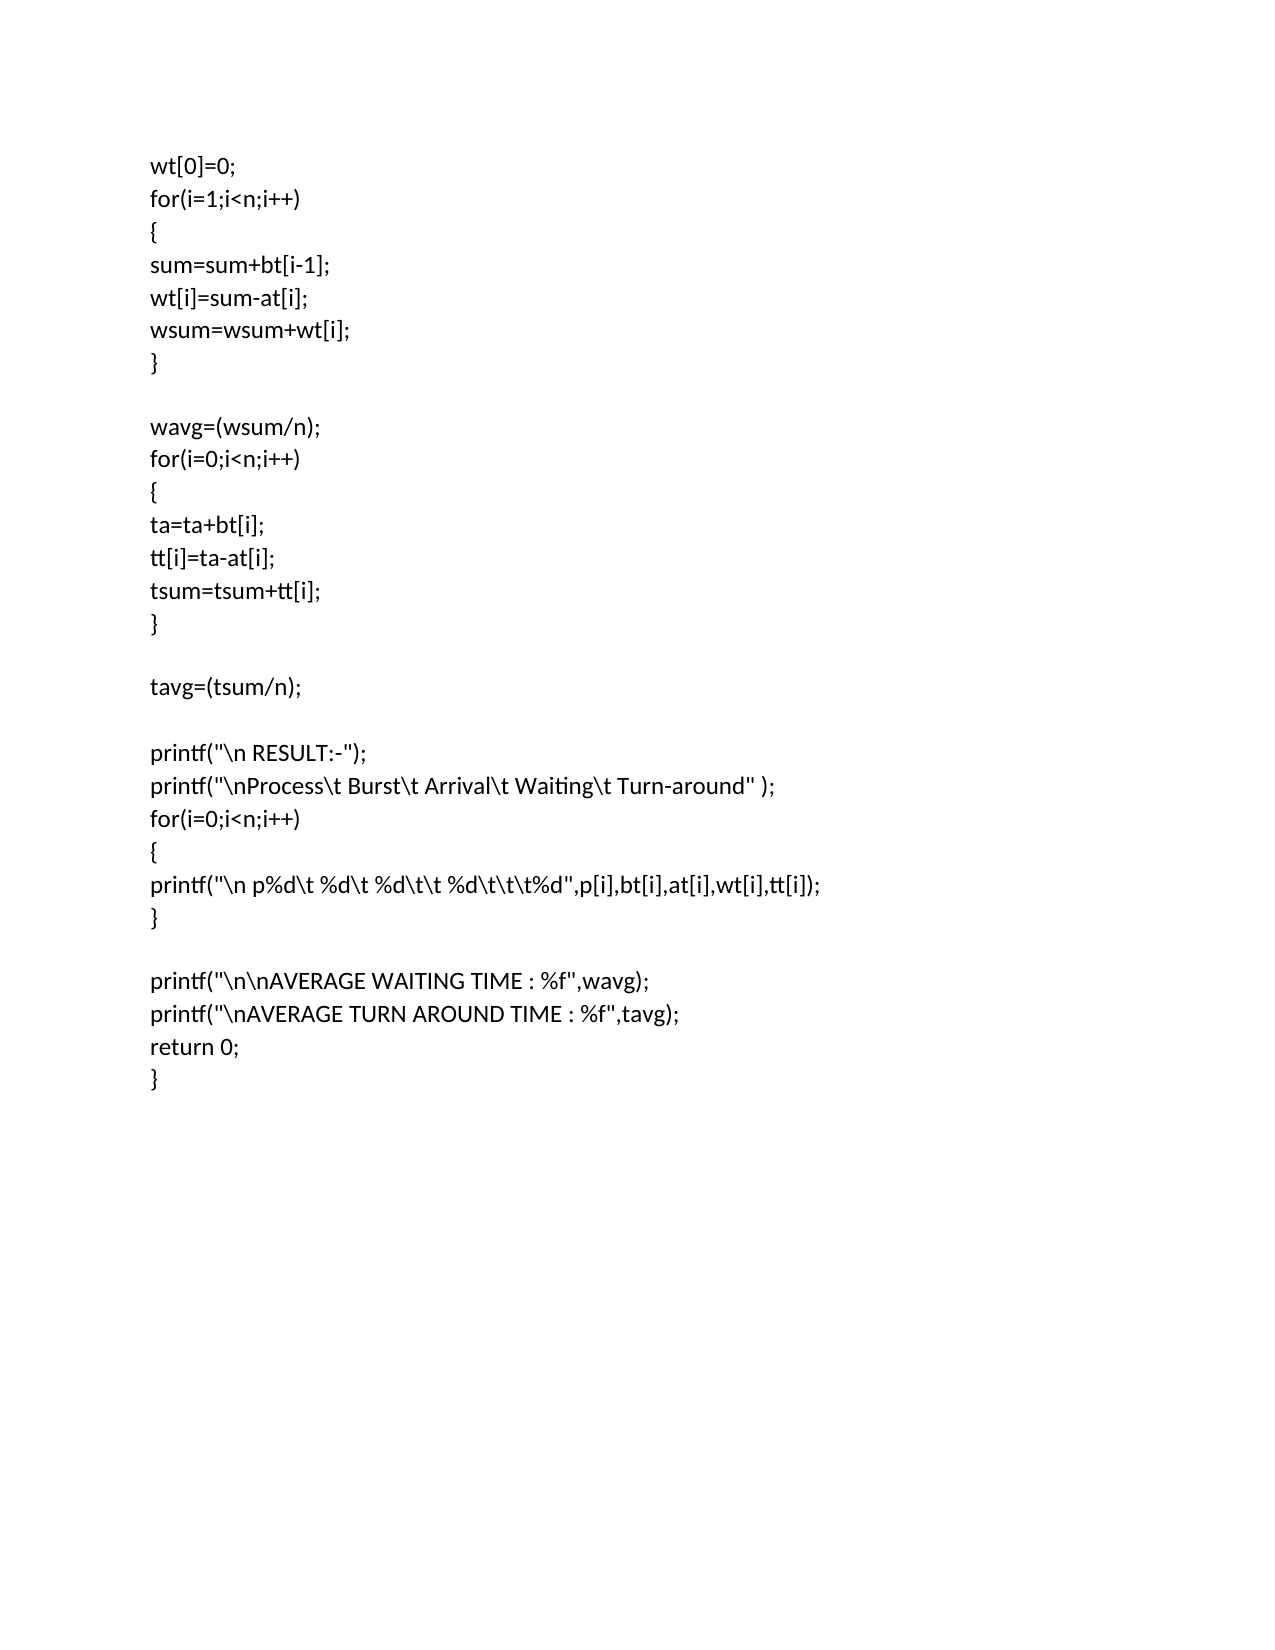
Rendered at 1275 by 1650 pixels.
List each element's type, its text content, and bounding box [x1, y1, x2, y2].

text for(i=0;i<n;i++) [150, 443, 1125, 474]
text printf("\n p%d\t %d\t %d\t\t %d\t\t\t%d",p[i],bt[i],at[i],wt[i],tt[i]); [150, 869, 1125, 899]
text tt[i]=ta-at[i]; [150, 542, 1125, 573]
text printf("\nAVERAGE TURN AROUND TIME : %f",tavg); [150, 998, 1125, 1028]
text } [150, 1063, 1125, 1094]
text ta=ta+bt[i]; [150, 509, 1125, 540]
text wavg=(wsum/n); [150, 411, 1125, 441]
text wt[i]=sum-at[i]; [150, 282, 1125, 312]
text { [150, 836, 1125, 866]
text for(i=1;i<n;i++) [150, 183, 1125, 213]
text { [150, 216, 1125, 246]
text return 0; [150, 1031, 1125, 1061]
text tsum=tsum+tt[i]; [150, 575, 1125, 606]
text printf("\n RESULT:-"); [150, 737, 1125, 768]
text wsum=wsum+wt[i]; [150, 314, 1125, 345]
text printf("\nProcess\t Burst\t Arrival\t Waiting\t Turn-around" ); [150, 770, 1125, 801]
text tavg=(tsum/n); [150, 671, 1125, 702]
text sum=sum+bt[i-1]; [150, 249, 1125, 279]
text } [150, 902, 1125, 932]
text } [150, 347, 1125, 378]
text wt[0]=0; [150, 150, 1125, 181]
text { [150, 476, 1125, 507]
text for(i=0;i<n;i++) [150, 803, 1125, 833]
text printf("\n\nAVERAGE WAITING TIME : %f",wavg); [150, 965, 1125, 995]
text } [150, 608, 1125, 639]
